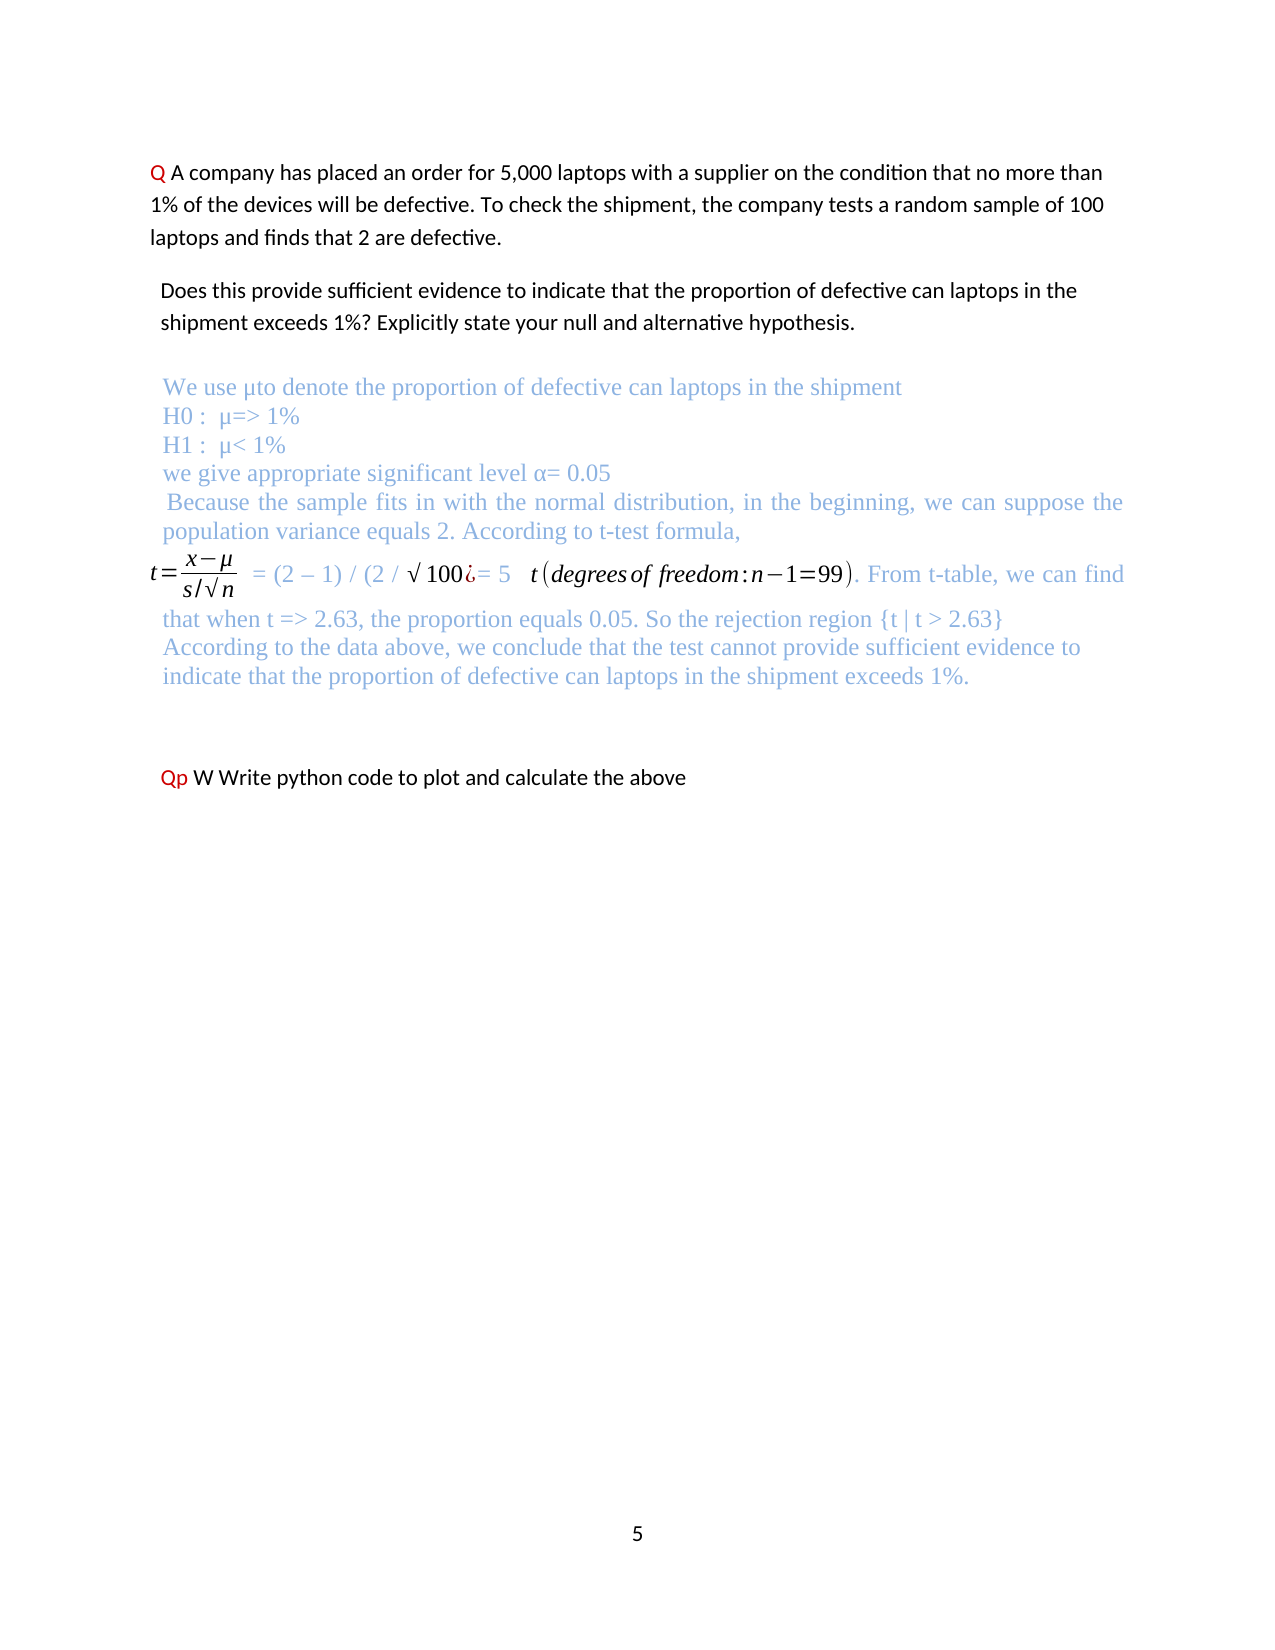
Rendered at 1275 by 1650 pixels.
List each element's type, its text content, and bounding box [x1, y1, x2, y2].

text we give appropriate significant level α= 0.05 [150, 458, 1125, 487]
text Does this provide sufficient evidence to indicate that the proportion of defective can laptops in the shipment exceeds 1%? Explicitly state your null and alternative hypothesis. [160, 276, 1125, 336]
text Q A company has placed an order for 5,000 laptops with a supplier on the condition that no more than 1% of the devices will be defective. To check the shipment, the company tests a random sample of 100 laptops and finds that 2 are defective. [150, 158, 1125, 251]
text We use μto denote the proportion of defective can laptops in the shipment [150, 372, 1125, 401]
text H0 : μ=> 1% [150, 401, 1125, 430]
text Qp W Write python code to plot and calculate the above [160, 763, 1125, 792]
text = (2 – 1) / (2 / = 5 . From t-table, we can find that when t => 2.63, the proportion equals 0.05. So the rejection region {t | t > 2.63} [150, 545, 1125, 632]
text Because the sample fits in with the normal distribution, in the beginning, we can suppose the population variance equals 2. According to t-test formula, [150, 487, 1125, 545]
text According to the data above, we conclude that the test cannot provide sufficient evidence to indicate that the proportion of defective can laptops in the shipment exceeds 1%. [150, 632, 1125, 690]
text H1 : μ< 1% [150, 430, 1125, 458]
